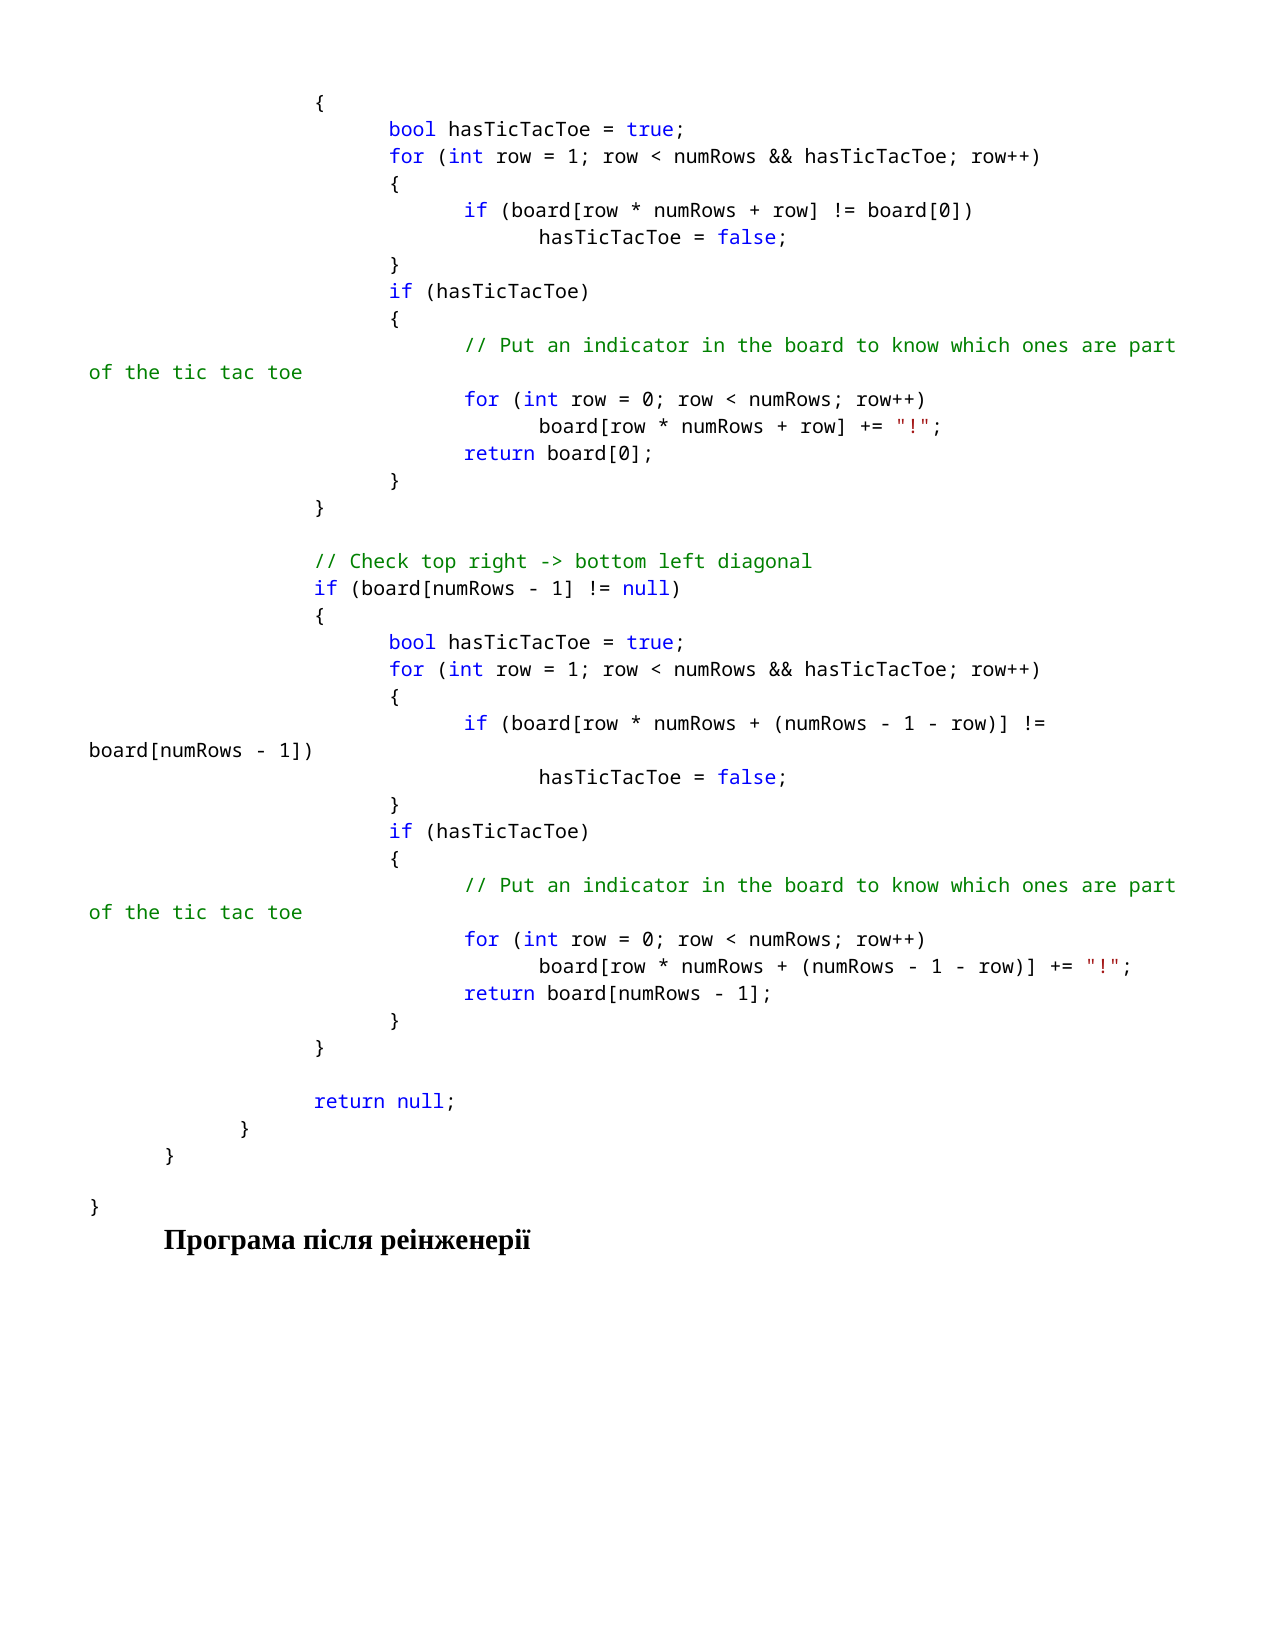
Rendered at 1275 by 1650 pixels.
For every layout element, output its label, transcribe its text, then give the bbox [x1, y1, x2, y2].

text { [89, 169, 1186, 197]
text { [89, 89, 1186, 116]
text hasTicTacToe = false; [89, 223, 1186, 251]
text // Put an indicator in the board to know which ones are part of the tic tac toe [89, 331, 1186, 385]
text // Check top right -> bottom left diagonal [89, 547, 1186, 574]
text board[row * numRows + (numRows - 1 - row)] += "!"; [89, 952, 1186, 979]
text { [89, 682, 1186, 709]
text { [89, 844, 1186, 871]
text for (int row = 1; row < numRows && hasTicTacToe; row++) [89, 655, 1186, 682]
text for (int row = 0; row < numRows; row++) [89, 925, 1186, 952]
text } [89, 466, 1186, 493]
text } [89, 1006, 1186, 1033]
text if (hasTicTacToe) [89, 817, 1186, 844]
list } [89, 1193, 1186, 1220]
text for (int row = 0; row < numRows; row++) [89, 385, 1186, 412]
text // Put an indicator in the board to know which ones are part of the tic tac toe [89, 871, 1186, 925]
text bool hasTicTacToe = true; [89, 628, 1186, 655]
text if (board[row * numRows + (numRows - 1 - row)] != board[numRows - 1]) [89, 709, 1186, 763]
text { [89, 304, 1186, 331]
text } [89, 1141, 1186, 1168]
text return board[0]; [89, 439, 1186, 466]
text } [89, 1033, 1186, 1060]
text return board[numRows - 1]; [89, 979, 1186, 1006]
list Програма після реінженерії [89, 1222, 1186, 1255]
text if (board[numRows - 1] != null) [89, 574, 1186, 601]
text bool hasTicTacToe = true; [89, 116, 1186, 143]
text } [89, 493, 1186, 520]
text } [89, 790, 1186, 817]
text } [89, 1114, 1186, 1141]
text return null; [89, 1087, 1186, 1114]
text hasTicTacToe = false; [89, 763, 1186, 790]
text { [89, 601, 1186, 628]
text } [89, 251, 1186, 277]
text if (hasTicTacToe) [89, 277, 1186, 304]
text board[row * numRows + row] += "!"; [89, 412, 1186, 439]
text for (int row = 1; row < numRows && hasTicTacToe; row++) [89, 143, 1186, 169]
text if (board[row * numRows + row] != board[0]) [89, 197, 1186, 223]
